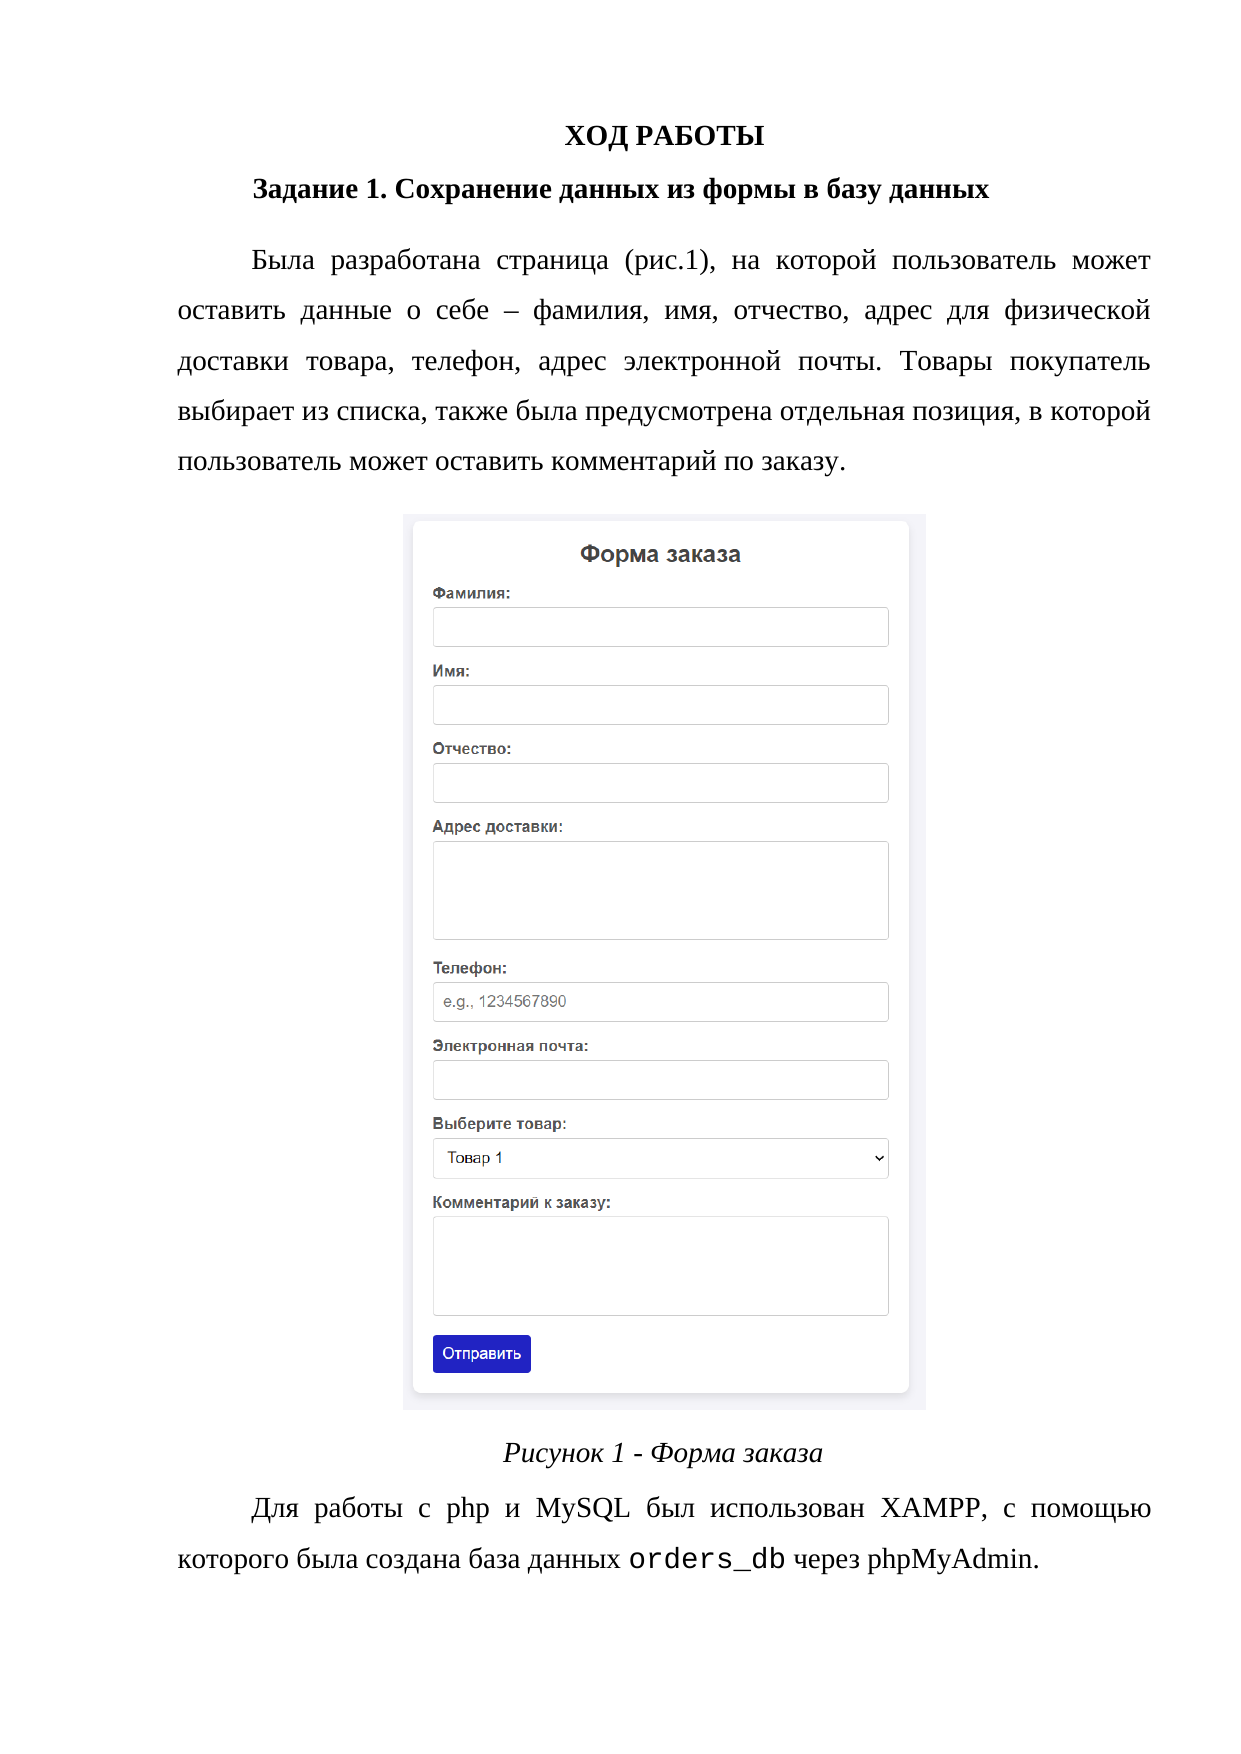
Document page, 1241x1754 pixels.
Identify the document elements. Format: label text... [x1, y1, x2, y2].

list Задание 1. Сохранение данных из формы в базу данных [252, 171, 1152, 204]
text Была разработана страница (рис.1), на которой пользователь может оставить данные о себе – фамилия, имя, отчество, адрес для физической доставки товара, телефон, адрес электронной почты. Товары покупатель выбирает из списка, также была предусмотрена отдельная позиция, в которой пользователь может оставить комментарий по заказу. [177, 242, 1152, 477]
text Для работы с php и MySQL был использован XAMPP, с помощью которого была создана база данных orders_db через phpMyAdmin. [177, 1491, 1152, 1577]
picture [403, 514, 926, 1410]
text ХОД РАБОТЫ [177, 118, 1152, 152]
